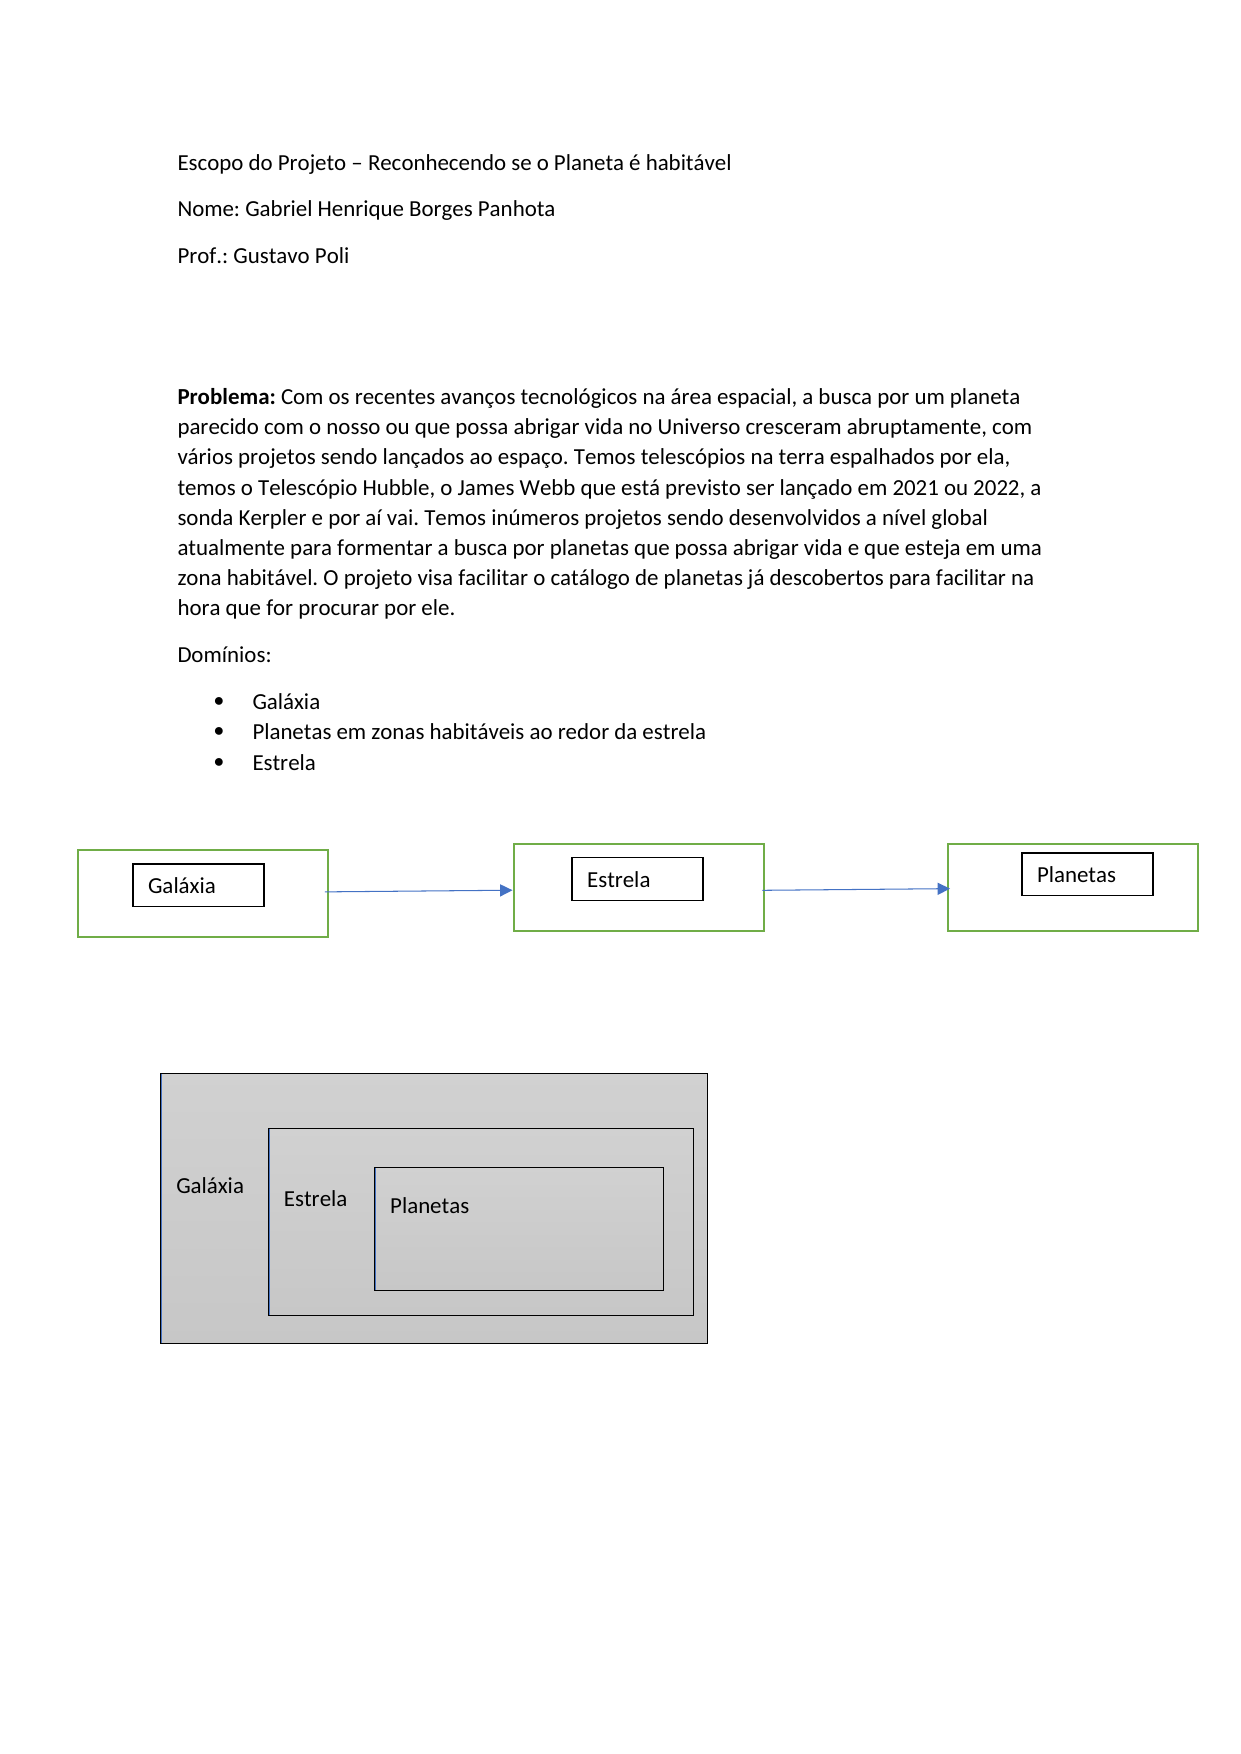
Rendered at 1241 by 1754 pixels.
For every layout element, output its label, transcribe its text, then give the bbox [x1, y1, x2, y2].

list Galáxia [215, 687, 1063, 715]
list Estrela [215, 748, 1063, 776]
text Prof.: Gustavo Poli [177, 241, 1063, 269]
list Planetas em zonas habitáveis ao redor da estrela [215, 717, 1063, 745]
text Escopo do Projeto – Reconhecendo se o Planeta é habitável [177, 148, 1063, 176]
text Nome: Gabriel Henrique Borges Panhota [177, 194, 1063, 222]
text Domínios: [177, 640, 1063, 668]
text Problema: Com os recentes avanços tecnológicos na área espacial, a busca por um planeta parecido com o nosso ou que possa abrigar vida no Universo cresceram abruptamente, com vários projetos sendo lançados ao espaço. Temos telescópios na terra espalhados por ela, temos o Telescópio Hubble, o James Webb que está previsto ser lançado em 2021 ou 2022, a sonda Kerpler e por aí vai. Temos inúmeros projetos sendo desenvolvidos a nível global atualmente para formentar a busca por planetas que possa abrigar vida e que esteja em uma zona habitável. O projeto visa facilitar o catálogo de planetas já descobertos para facilitar na hora que for procurar por ele. [177, 382, 1063, 621]
